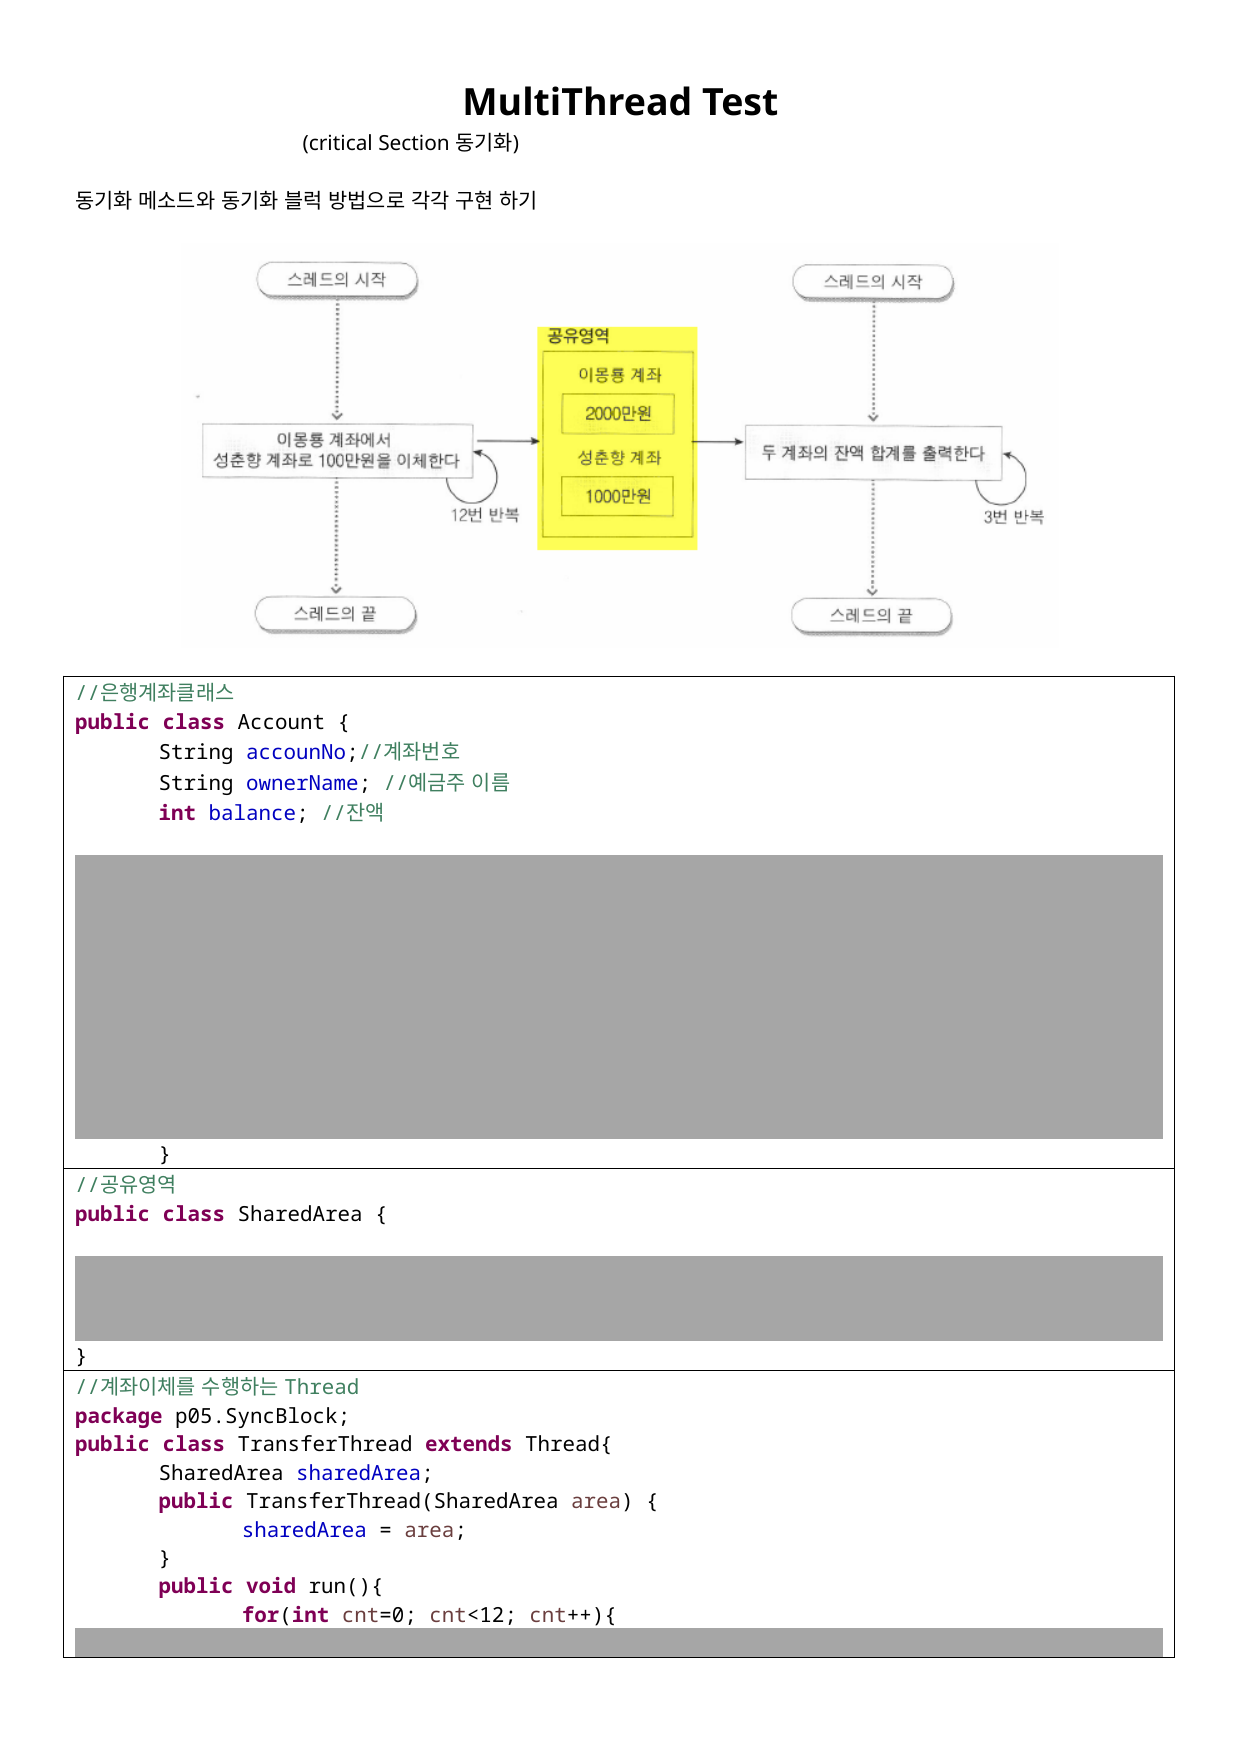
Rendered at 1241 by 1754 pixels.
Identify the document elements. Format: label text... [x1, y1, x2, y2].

table_header //은행계좌클래스 public class Account { String accounNo;//계좌번호 String ownerName; //예금주 이름 int balance; //잔액 } [64, 677, 1174, 1168]
text 동기화 메소드와 동기화 블럭 방법으로 각각 구현 하기 [75, 185, 1165, 215]
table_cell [64, 1371, 1174, 1657]
text MultiThread Test [75, 75, 1165, 126]
text (critical Section 동기화) [75, 126, 1165, 156]
picture [181, 243, 1059, 648]
table_cell //공유영역 public class SharedArea { } [64, 1169, 1174, 1369]
